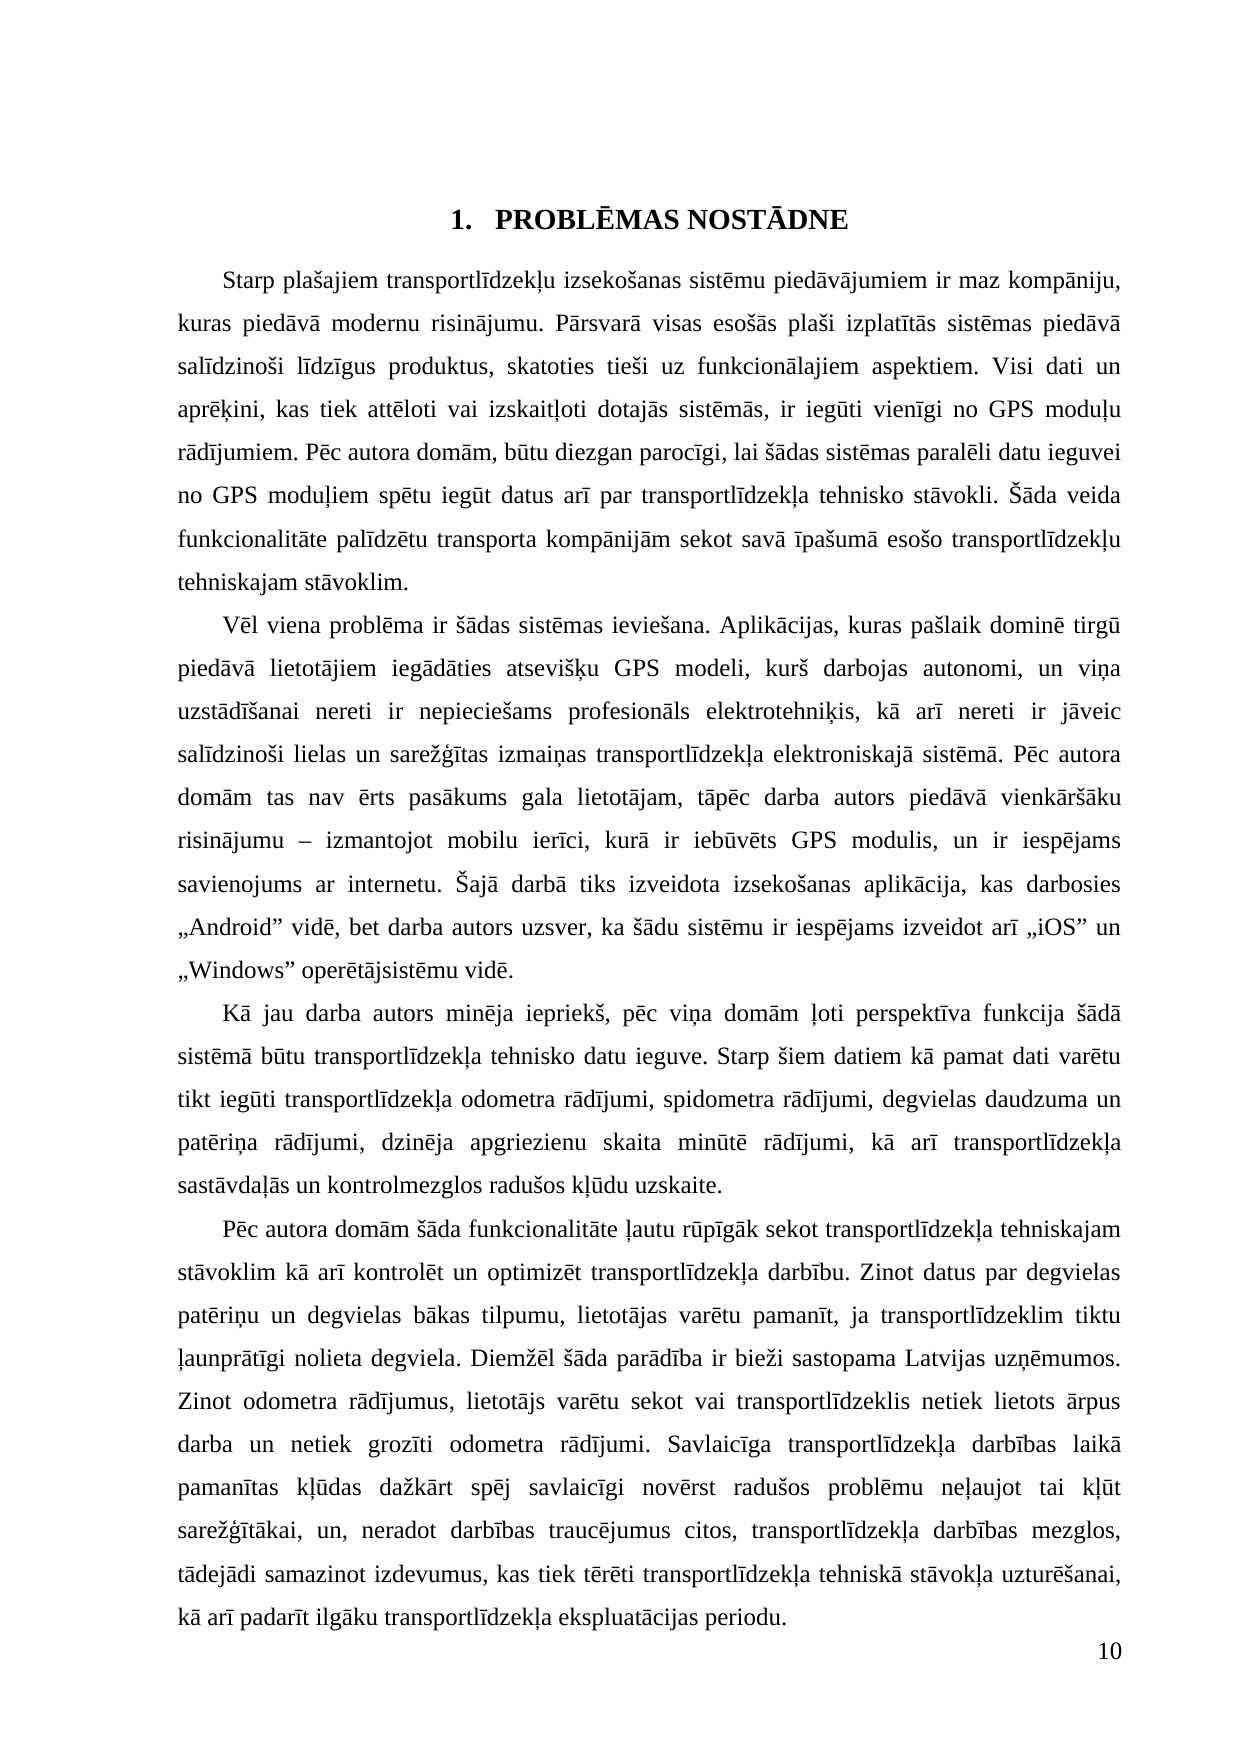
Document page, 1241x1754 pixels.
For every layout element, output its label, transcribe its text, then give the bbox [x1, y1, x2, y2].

text Starp plašajiem transportlīdzekļu izsekošanas sistēmu piedāvājumiem ir maz kompāniju, kuras piedāvā modernu risinājumu. Pārsvarā visas esošās plaši izplatītās sistēmas piedāvā salīdzinoši līdzīgus produktus, skatoties tieši uz funkcionālajiem aspektiem. Visi dati un aprēķini, kas tiek attēloti vai izskaitļoti dotajās sistēmās, ir iegūti vienīgi no GPS moduļu rādījumiem. Pēc autora domām, būtu diezgan parocīgi, lai šādas sistēmas paralēli datu ieguvei no GPS moduļiem spētu iegūt datus arī par transportlīdzekļa tehnisko stāvokli. Šāda veida funkcionalitāte palīdzētu transporta kompānijām sekot savā īpašumā esošo transportlīdzekļu tehniskajam stāvoklim. [177, 265, 1122, 596]
text Vēl viena problēma ir šādas sistēmas ieviešana. Aplikācijas, kuras pašlaik dominē tirgū piedāvā lietotājiem iegādāties atsevišķu GPS modeli, kurš darbojas autonomi, un viņa uzstādīšanai nereti ir nepieciešams profesionāls elektrotehniķis, kā arī nereti ir jāveic salīdzinoši lielas un sarežģītas izmaiņas transportlīdzekļa elektroniskajā sistēmā. Pēc autora domām tas nav ērts pasākums gala lietotājam, tāpēc darba autors piedāvā vienkāršāku risinājumu – izmantojot mobilu ierīci, kurā ir iebūvēts GPS modulis, un ir iespējams savienojums ar internetu. Šajā darbā tiks izveidota izsekošanas aplikācija, kas darbosies „Android” vidē, bet darba autors uzsver, ka šādu sistēmu ir iespējams izveidot arī „iOS” un „Windows” operētājsistēmu vidē. [177, 610, 1122, 984]
text Kā jau darba autors minēja iepriekš, pēc viņa domām ļoti perspektīva funkcija šādā sistēmā būtu transportlīdzekļa tehnisko datu ieguve. Starp šiem datiem kā pamat dati varētu tikt iegūti transportlīdzekļa odometra rādījumi, spidometra rādījumi, degvielas daudzuma un patēriņa rādījumi, dzinēja apgriezienu skaita minūtē rādījumi, kā arī transportlīdzekļa sastāvdaļās un kontrolmezglos radušos kļūdu uzskaite. [177, 998, 1122, 1199]
text Pēc autora domām šāda funkcionalitāte ļautu rūpīgāk sekot transportlīdzekļa tehniskajam stāvoklim kā arī kontrolēt un optimizēt transportlīdzekļa darbību. Zinot datus par degvielas patēriņu un degvielas bākas tilpumu, lietotājas varētu pamanīt, ja transportlīdzeklim tiktu ļaunprātīgi nolieta degviela. Diemžēl šāda parādība ir bieži sastopama Latvijas uzņēmumos. Zinot odometra rādījumus, lietotājs varētu sekot vai transportlīdzeklis netiek lietots ārpus darba un netiek grozīti odometra rādījumi. Savlaicīga transportlīdzekļa darbības laikā pamanītas kļūdas dažkārt spēj savlaicīgi novērst radušos problēmu neļaujot tai kļūt sarežģītākai, un, neradot darbības traucējumus citos, transportlīdzekļa darbības mezglos, tādejādi samazinot izdevumus, kas tiek tērēti transportlīdzekļa tehniskā stāvokļa uzturēšanai, kā arī padarīt ilgāku transportlīdzekļa ekspluatācijas periodu. [177, 1214, 1122, 1631]
subtitle Problēmas Nostādne [177, 202, 1122, 236]
